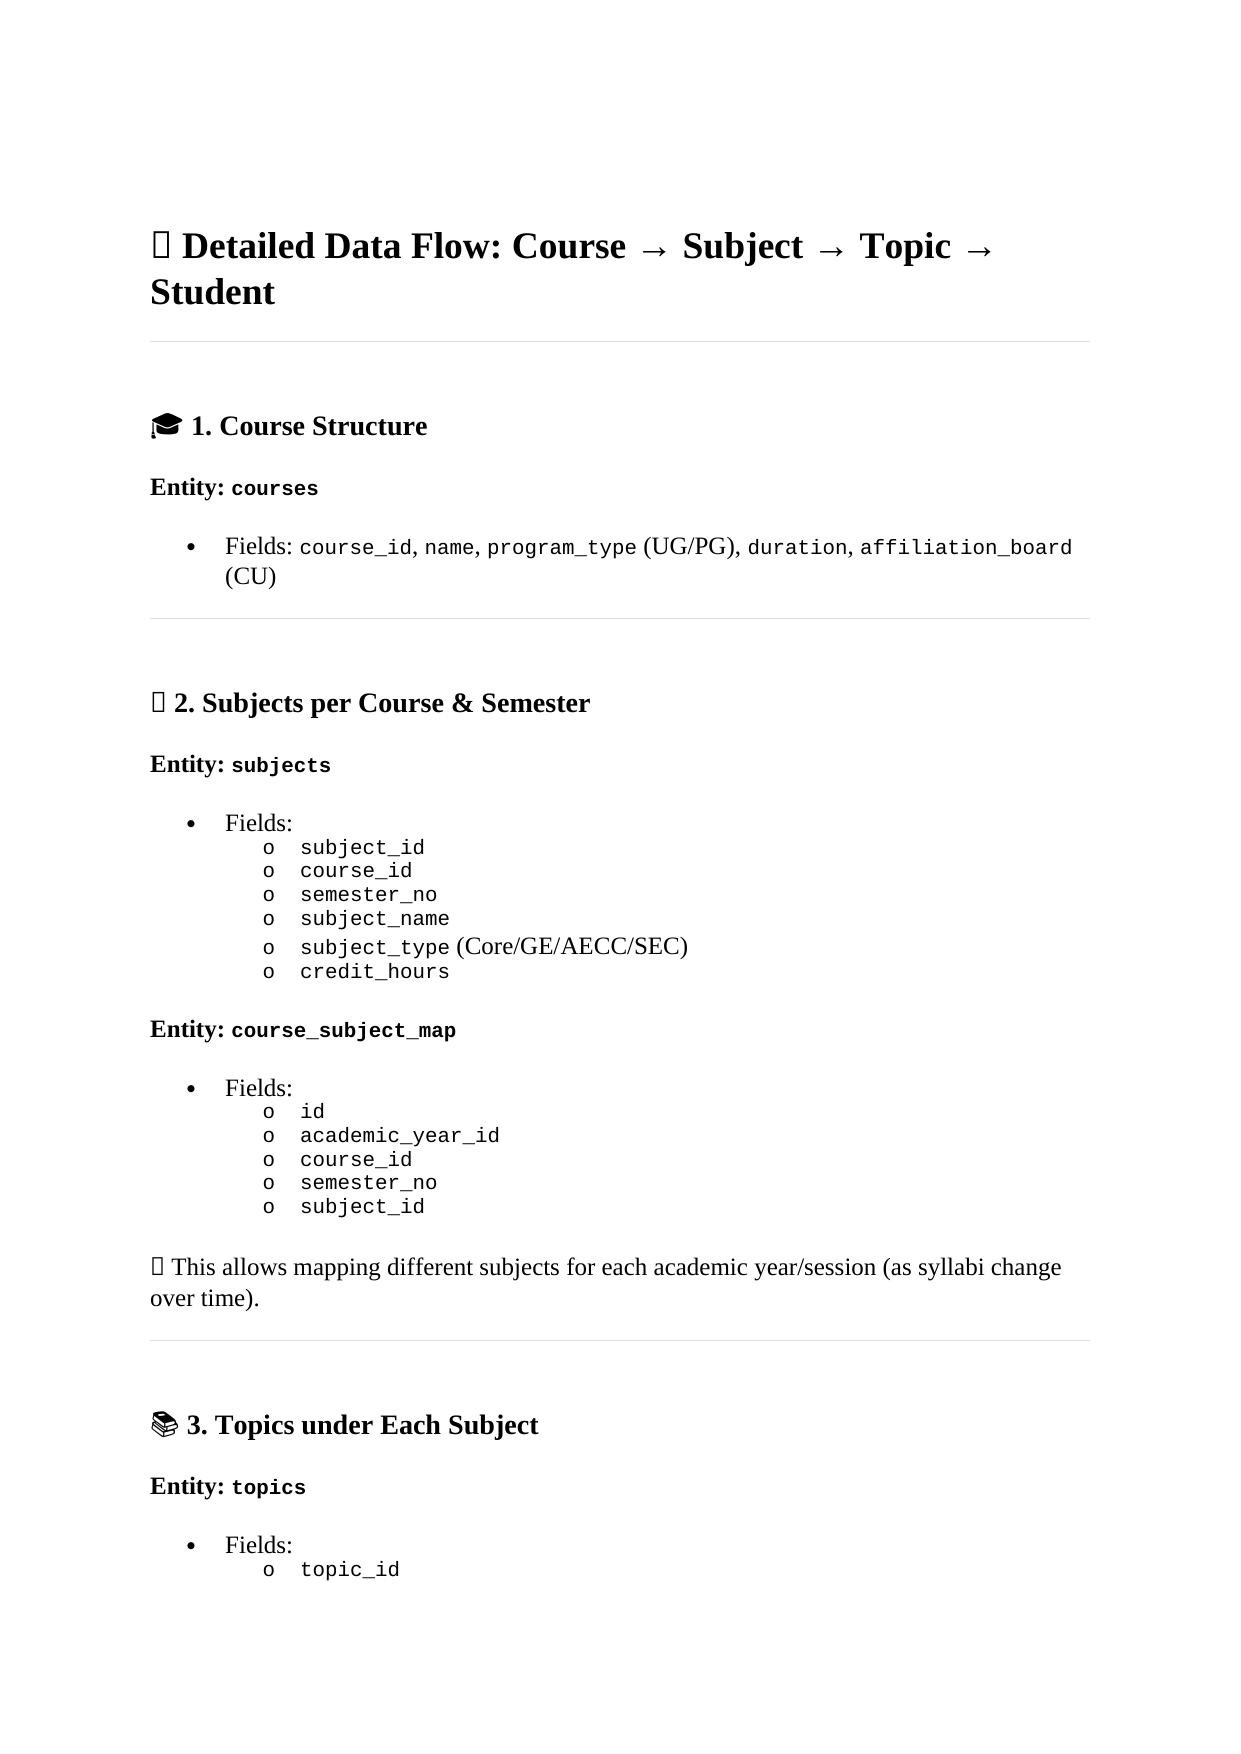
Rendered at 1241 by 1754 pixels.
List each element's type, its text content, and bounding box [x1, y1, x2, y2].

list subject_type (Core/GE/AECC/SEC) [262, 931, 1090, 961]
list Fields: course_id, name, program_type (UG/PG), duration, affiliation_board (CU) [187, 531, 1090, 589]
list Fields: [187, 808, 1090, 837]
list Fields: [187, 1073, 1090, 1101]
text ✅ This allows mapping different subjects for each academic year/session (as syllabi change over time). [150, 1249, 1090, 1312]
list course_id [262, 1149, 1090, 1172]
list subject_id [262, 1196, 1090, 1219]
list topic_id [262, 1559, 1090, 1583]
list id [262, 1101, 1090, 1125]
list subject_name [262, 908, 1090, 931]
list academic_year_id [262, 1125, 1090, 1149]
list course_id [262, 861, 1090, 884]
list semester_no [262, 1172, 1090, 1196]
list subject_id [262, 837, 1090, 861]
text 📚 3. Topics under Each Subject [150, 1404, 1090, 1442]
text Entity: course_subject_map [150, 1014, 1090, 1043]
text 🎓 1. Course Structure [150, 405, 1090, 443]
text 🧩 Detailed Data Flow: Course → Subject → Topic → Student [150, 218, 1090, 312]
list Fields: [187, 1530, 1090, 1559]
text 📘 2. Subjects per Course & Semester [150, 682, 1090, 720]
text Entity: courses [150, 472, 1090, 502]
list semester_no [262, 884, 1090, 908]
text Entity: subjects [150, 749, 1090, 779]
list credit_hours [262, 961, 1090, 985]
text Entity: topics [150, 1471, 1090, 1501]
